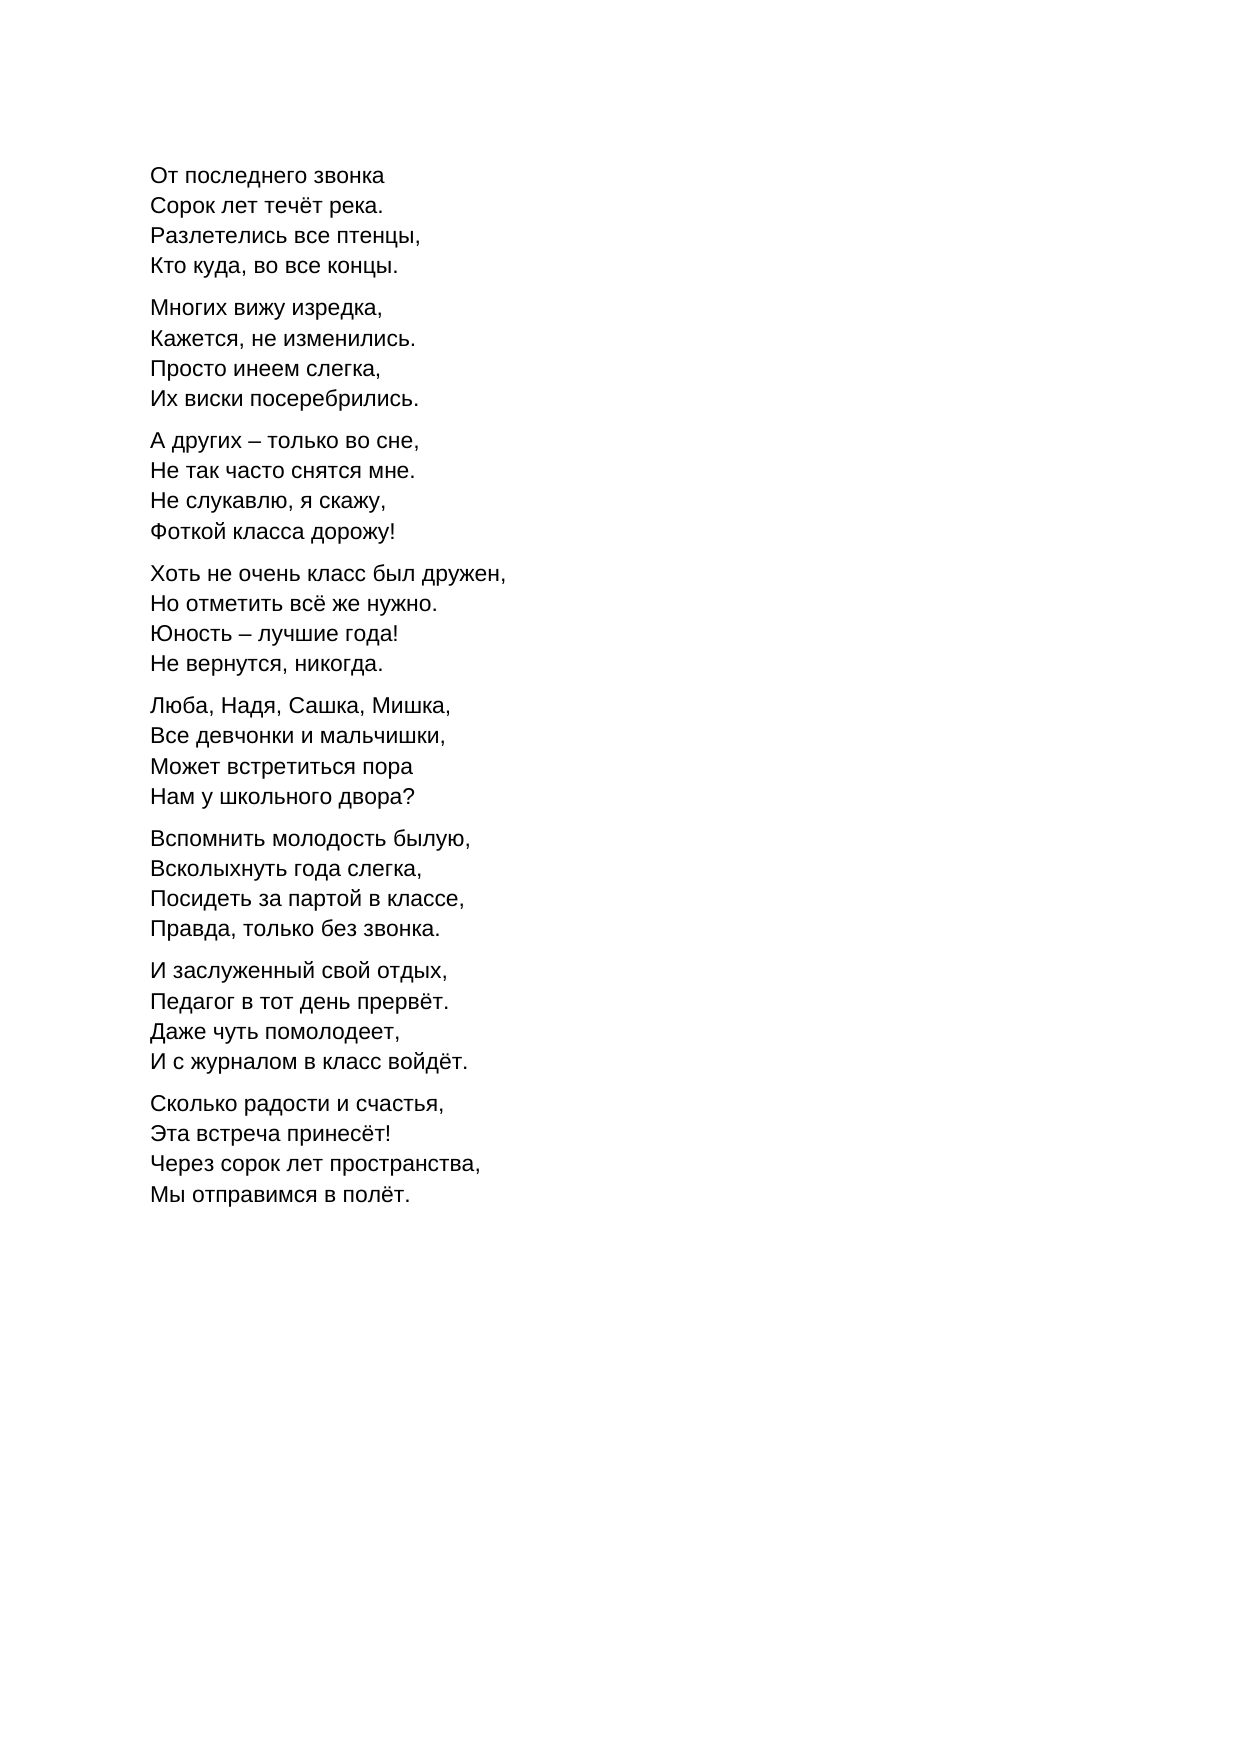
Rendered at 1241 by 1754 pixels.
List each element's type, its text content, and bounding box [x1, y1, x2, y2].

text Хоть не очень класс был дружен, Но отметить всё же нужно. Юность – лучшие года! Не вернутся, никогда. [150, 559, 1090, 677]
text А других – только во сне, Не так часто снятся мне. Не слукавлю, я скажу, Фоткой класса дорожу! [150, 427, 1090, 544]
text Сколько радости и счастья, Эта встреча принесёт! Через сорок лет пространства, Мы отправимся в полёт. [150, 1090, 1090, 1207]
text Люба, Надя, Сашка, Мишка, Все девчонки и мальчишки, Может встретиться пора Нам у школьного двора? [150, 692, 1090, 809]
text От последнего звонка Сорок лет течёт река. Разлетелись все птенцы, Кто куда, во все концы. [150, 162, 1090, 279]
text И заслуженный свой отдых, Педагог в тот день прервёт. Даже чуть помолодеет, И с журналом в класс войдёт. [150, 957, 1090, 1074]
text Вспомнить молодость былую, Всколыхнуть года слегка, Посидеть за партой в классе, Правда, только без звонка. [150, 825, 1090, 942]
text Многих вижу изредка, Кажется, не изменились. Просто инеем слегка, Их виски посеребрились. [150, 294, 1090, 411]
